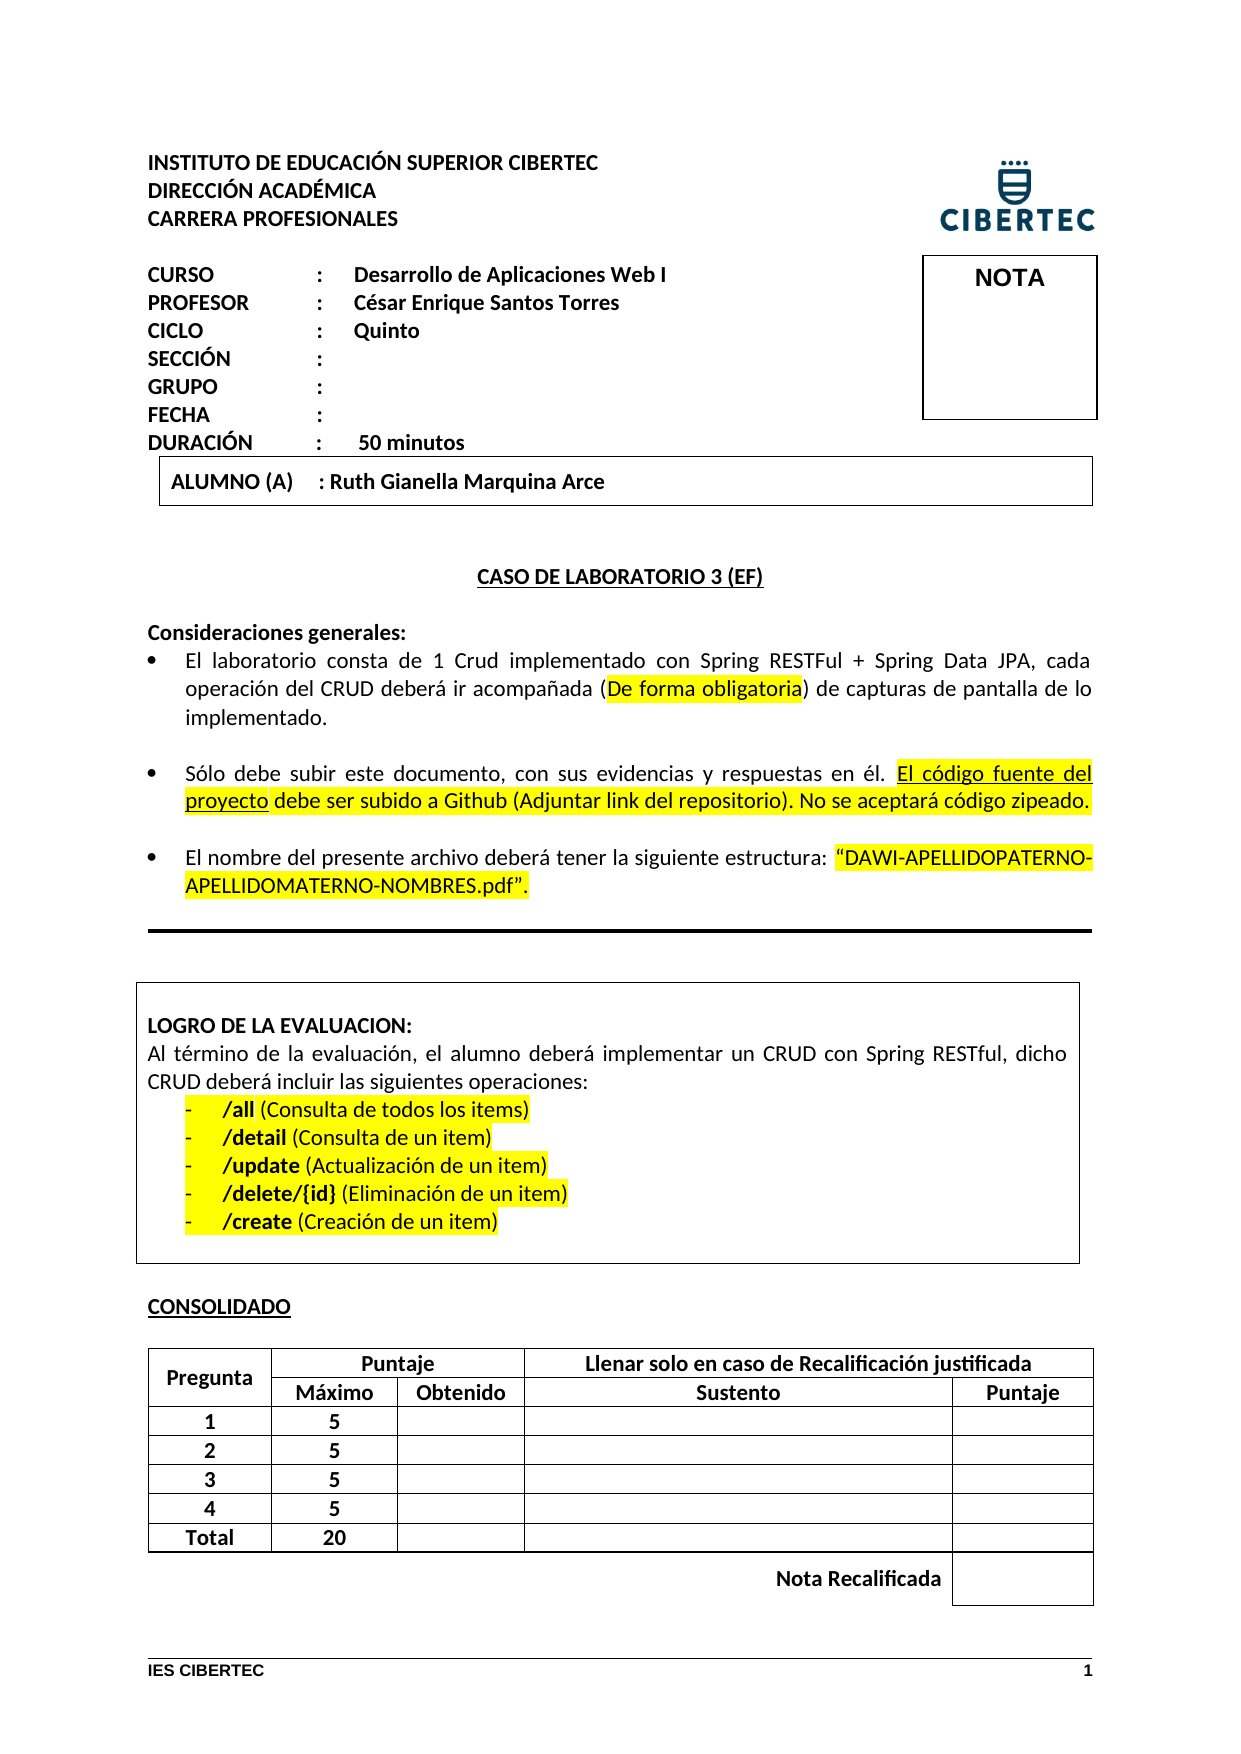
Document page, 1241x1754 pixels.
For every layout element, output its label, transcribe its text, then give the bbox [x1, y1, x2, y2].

table_cell [953, 1465, 1093, 1493]
table_cell 5 [272, 1494, 397, 1522]
text FECHA : [148, 400, 1092, 428]
text Consideraciones generales: [148, 618, 1092, 647]
table_cell [953, 1407, 1093, 1435]
table_header ALUMNO (A) : Ruth Gianella Marquina Arce [160, 457, 1092, 505]
text CARRERA PROFESIONALES [148, 204, 939, 232]
table_cell Total [149, 1524, 271, 1551]
table_cell [525, 1407, 952, 1435]
table_cell [525, 1465, 952, 1493]
text PROFESOR : César Enrique Santos Torres [148, 288, 922, 316]
table_cell [398, 1436, 524, 1464]
table_cell [953, 1494, 1093, 1522]
table_header Pregunta [149, 1349, 271, 1406]
text CASO DE LABORATORIO 3 (EF) [148, 562, 1092, 591]
text INSTITUTO DE EDUCACIÓN SUPERIOR CIBERTEC [148, 148, 1092, 176]
text DURACIÓN : 50 minutos [148, 428, 1092, 456]
list El laboratorio consta de 1 Crud implementado con Spring RESTFul + Spring Data JPA, cada operación del CRUD deberá ir acompañada (De forma obligatoria) de capturas de pantalla de lo implementado. [148, 647, 1092, 731]
table_cell 5 [272, 1436, 397, 1464]
table_cell 5 [272, 1407, 397, 1435]
table_cell [398, 1524, 524, 1551]
text CURSO : Desarrollo de Aplicaciones Web I [148, 260, 922, 288]
table_cell [398, 1494, 524, 1522]
table_cell 2 [149, 1436, 271, 1464]
table_cell [953, 1553, 1093, 1604]
table_header LOGRO DE LA EVALUACION: Al término de la evaluación, el alumno deberá implementar un CRUD con Spring RESTful, dicho CRUD deberá incluir las siguientes operaciones: /all (Consulta de todos los items) /detail (Consulta de un item) /update (Actualización de un item) /delete/{id} (Eliminación de un item) /create (Creación de un item) [137, 983, 1079, 1263]
text SECCIÓN : [148, 344, 922, 372]
text GRUPO : [148, 372, 922, 400]
list Sólo debe subir este documento, con sus evidencias y respuestas en él. El código fuente del proyecto debe ser subido a Github (Adjuntar link del repositorio). No se aceptará código zipeado. [148, 759, 1092, 843]
list El nombre del presente archivo deberá tener la siguiente estructura: “DAWI-APELLIDOPATERNO-APELLIDOMATERNO-NOMBRES.pdf”. [148, 843, 1092, 899]
table_cell 4 [149, 1494, 271, 1522]
table_cell 3 [149, 1465, 271, 1493]
table_cell Máximo [272, 1378, 397, 1406]
table_cell [525, 1524, 952, 1551]
table_cell [398, 1407, 524, 1435]
text CONSOLIDADO [148, 1292, 1092, 1320]
table_cell 5 [272, 1465, 397, 1493]
table_cell [953, 1524, 1093, 1551]
table_cell Obtenido [398, 1378, 524, 1406]
table_header Puntaje [272, 1349, 524, 1377]
table_cell Nota Recalificada [148, 1553, 952, 1604]
table_cell 1 [149, 1407, 271, 1435]
table_cell [525, 1436, 952, 1464]
text DIRECCIÓN ACADÉMICA [148, 176, 939, 204]
table_cell [398, 1465, 524, 1493]
picture [939, 158, 1097, 234]
table_cell [525, 1494, 952, 1522]
table_cell [953, 1436, 1093, 1464]
table_cell Puntaje [953, 1378, 1093, 1406]
text CICLO : Quinto [148, 316, 922, 344]
table_cell 20 [272, 1524, 397, 1551]
table_header Llenar solo en caso de Recalificación justificada [525, 1349, 1093, 1377]
table_cell Sustento [525, 1378, 952, 1406]
